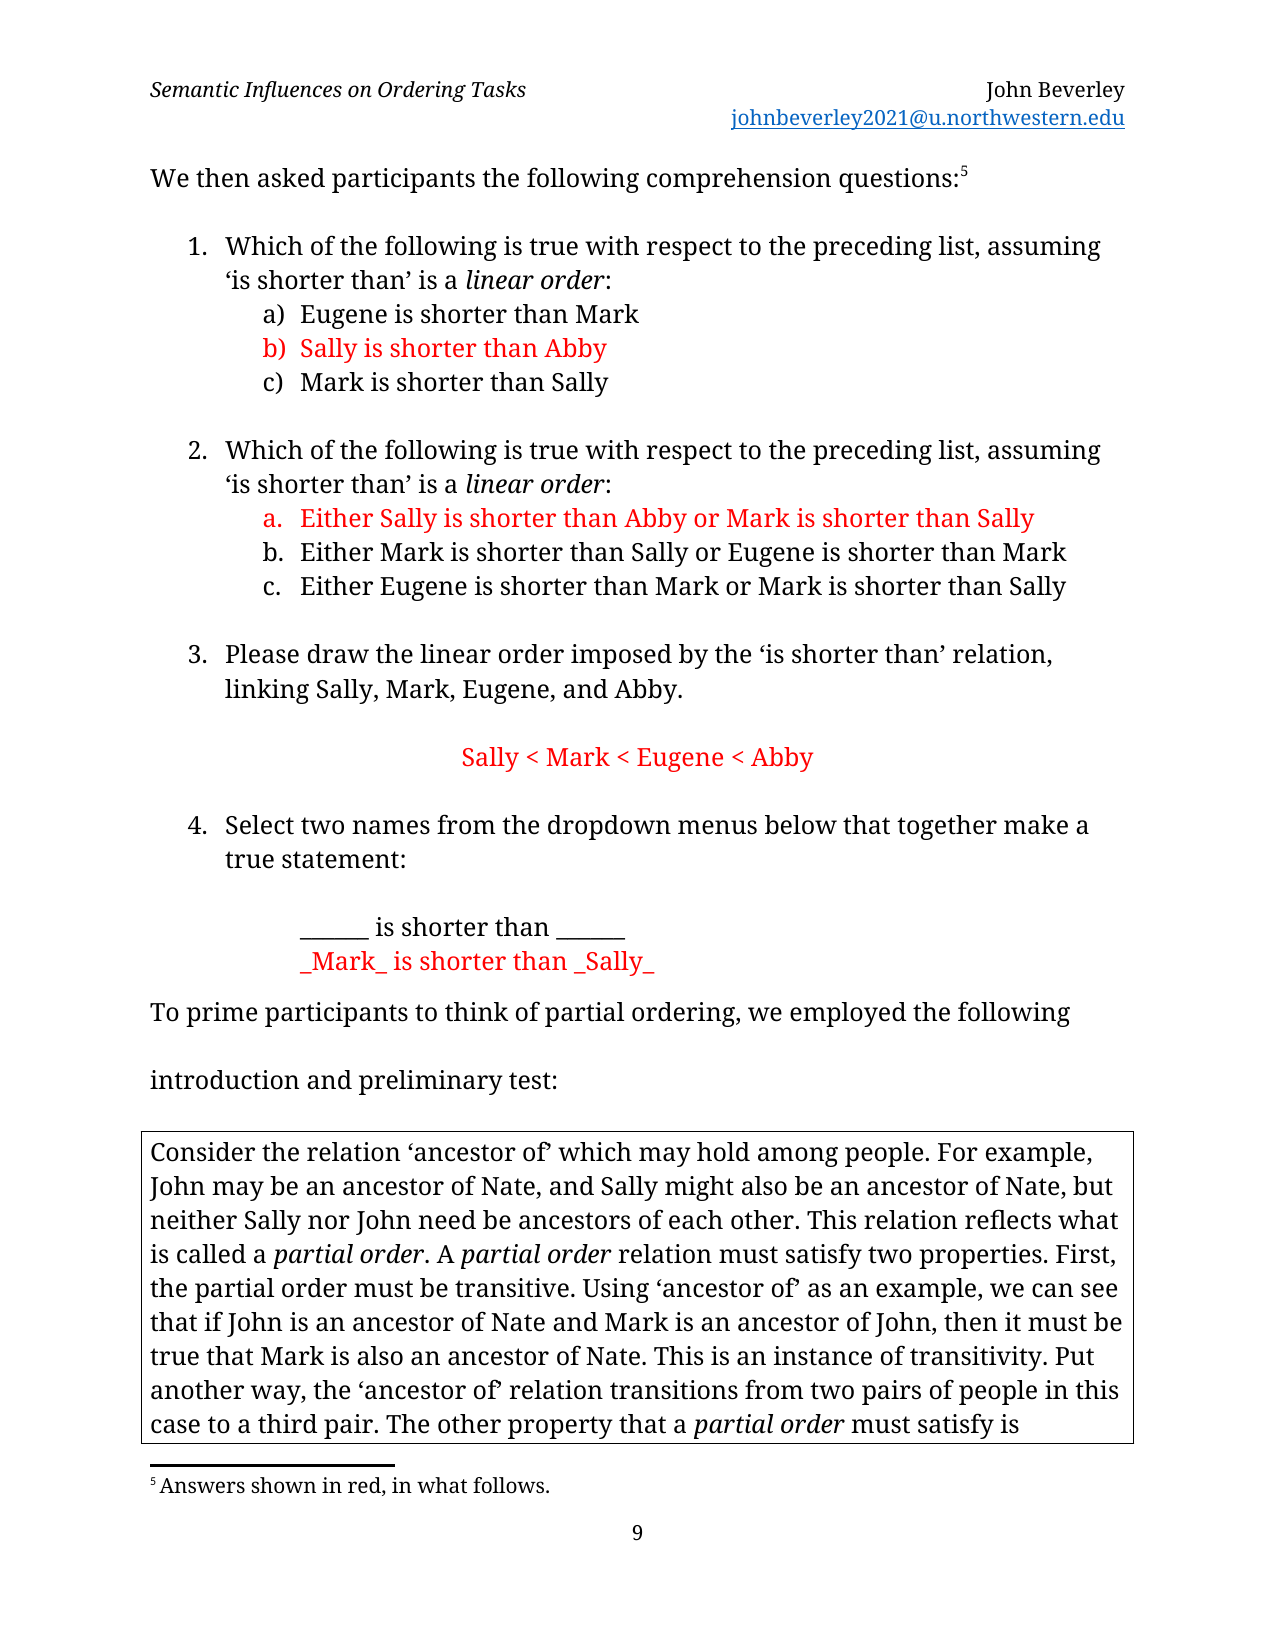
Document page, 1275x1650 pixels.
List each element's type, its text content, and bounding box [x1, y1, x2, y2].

text ______ is shorter than ______ [300, 910, 1125, 944]
text _Mark_ is shorter than _Sally_ [300, 944, 1125, 978]
text We then asked participants the following comprehension questions: [150, 160, 1125, 194]
list Which of the following is true with respect to the preceding list, assuming ‘is shorter than’ is a linear order: [187, 433, 1125, 501]
list Mark is shorter than Sally [262, 365, 1125, 399]
list Which of the following is true with respect to the preceding list, assuming ‘is shorter than’ is a linear order: [187, 228, 1125, 297]
list Please draw the linear order imposed by the ‘is shorter than’ relation, linking Sally, Mark, Eugene, and Abby. [187, 637, 1125, 705]
list Either Eugene is shorter than Mark or Mark is shorter than Sally [262, 569, 1125, 603]
list Select two names from the dropdown menus below that together make a true statement: [187, 807, 1125, 876]
list Either Mark is shorter than Sally or Eugene is shorter than Mark [262, 535, 1125, 569]
text To prime participants to think of partial ordering, we employed the following introduction and preliminary test: [150, 995, 1125, 1097]
list Sally is shorter than Abby [262, 331, 1125, 365]
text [142, 1132, 1133, 1443]
text Sally < Mark < Eugene < Abby [150, 739, 1125, 773]
list Either Sally is shorter than Abby or Mark is shorter than Sally [262, 501, 1125, 535]
list Eugene is shorter than Mark [262, 297, 1125, 331]
